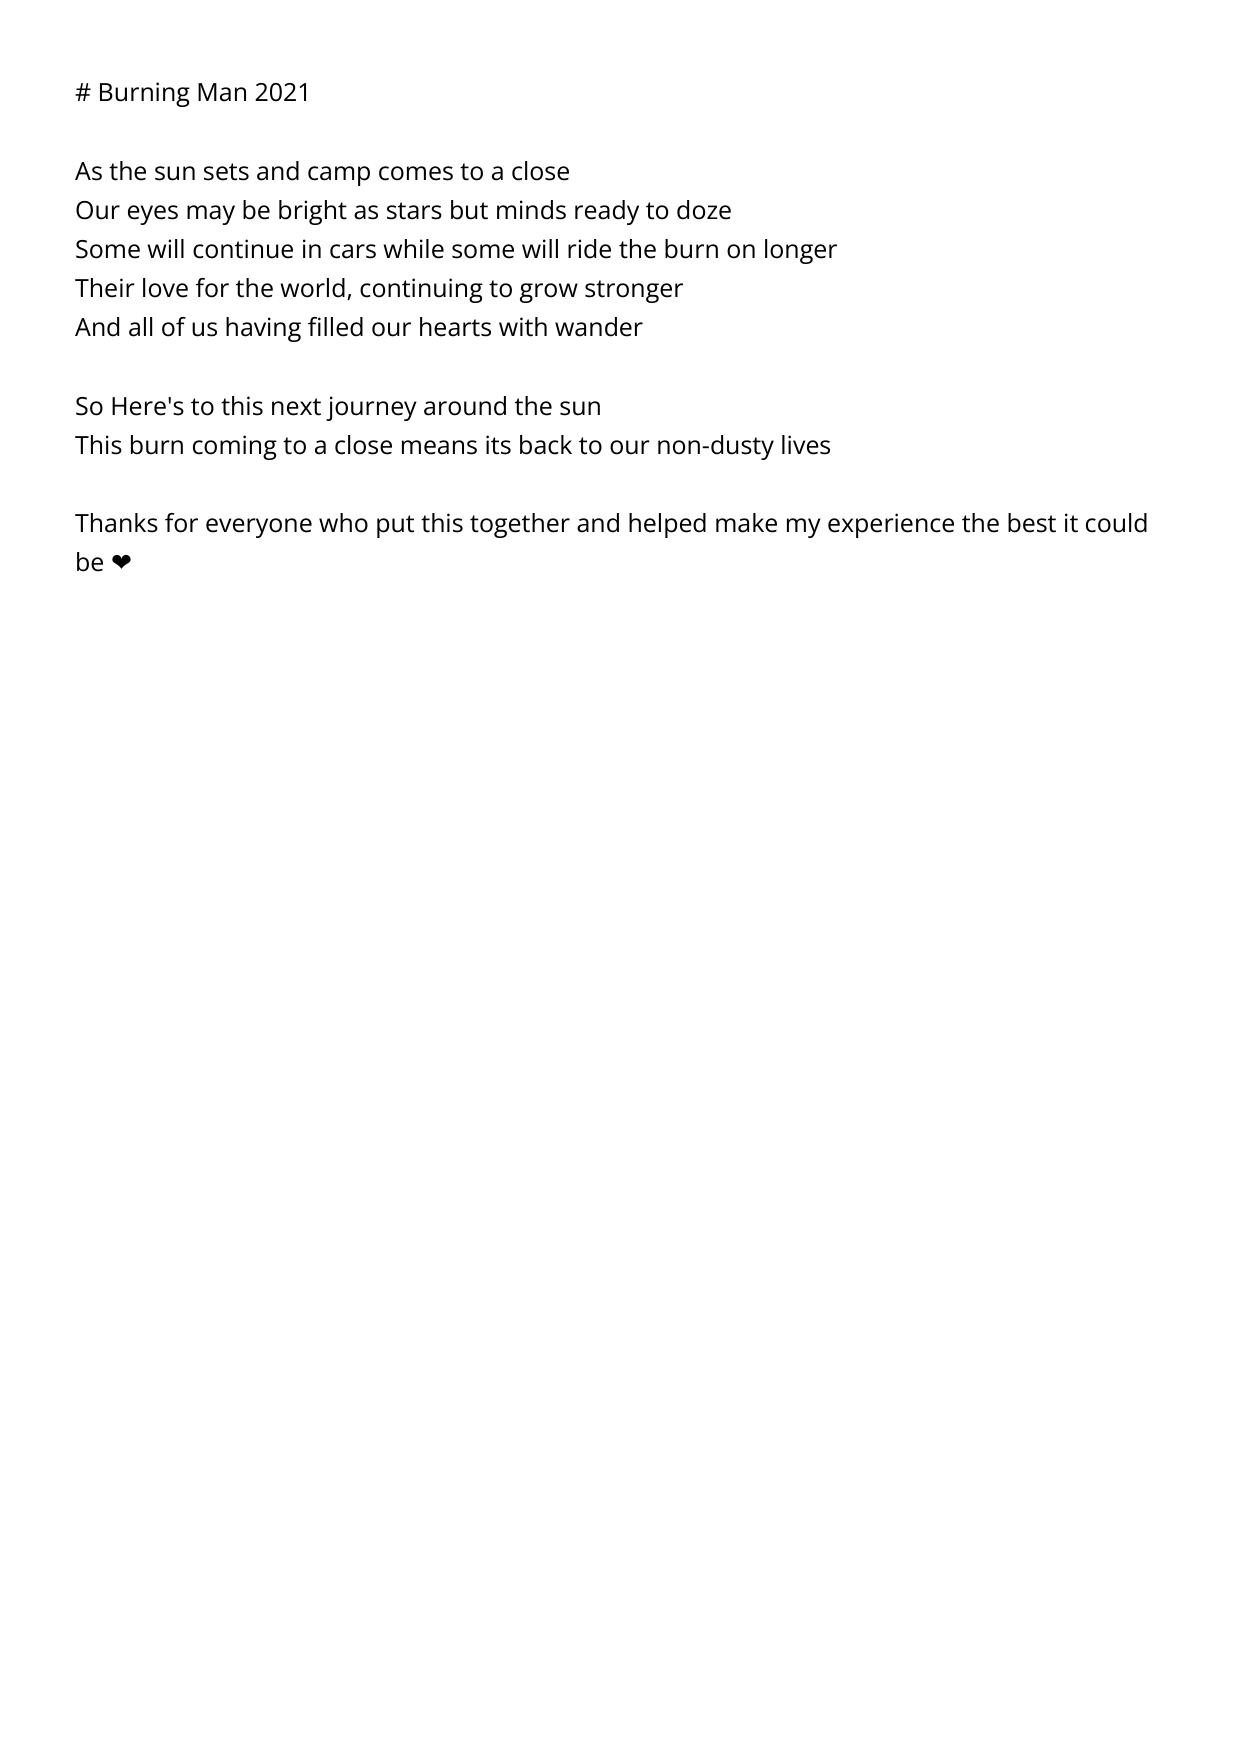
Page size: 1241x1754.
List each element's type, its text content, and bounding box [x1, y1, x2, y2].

text This burn coming to a close means its back to our non-dusty lives [75, 427, 1165, 462]
text Our eyes may be bright as stars but minds ready to doze [75, 192, 1165, 227]
text # Burning Man 2021 [75, 75, 1165, 109]
text Some will continue in cars while some will ride the burn on longer [75, 232, 1165, 266]
text As the sun sets and camp comes to a close [75, 153, 1165, 187]
text Thanks for everyone who put this together and helped make my experience the best it could be ❤️ [75, 506, 1165, 579]
text So Here's to this next journey around the sun [75, 388, 1165, 422]
text Their love for the world, continuing to grow stronger [75, 271, 1165, 305]
text And all of us having filled our hearts with wander [75, 310, 1165, 344]
